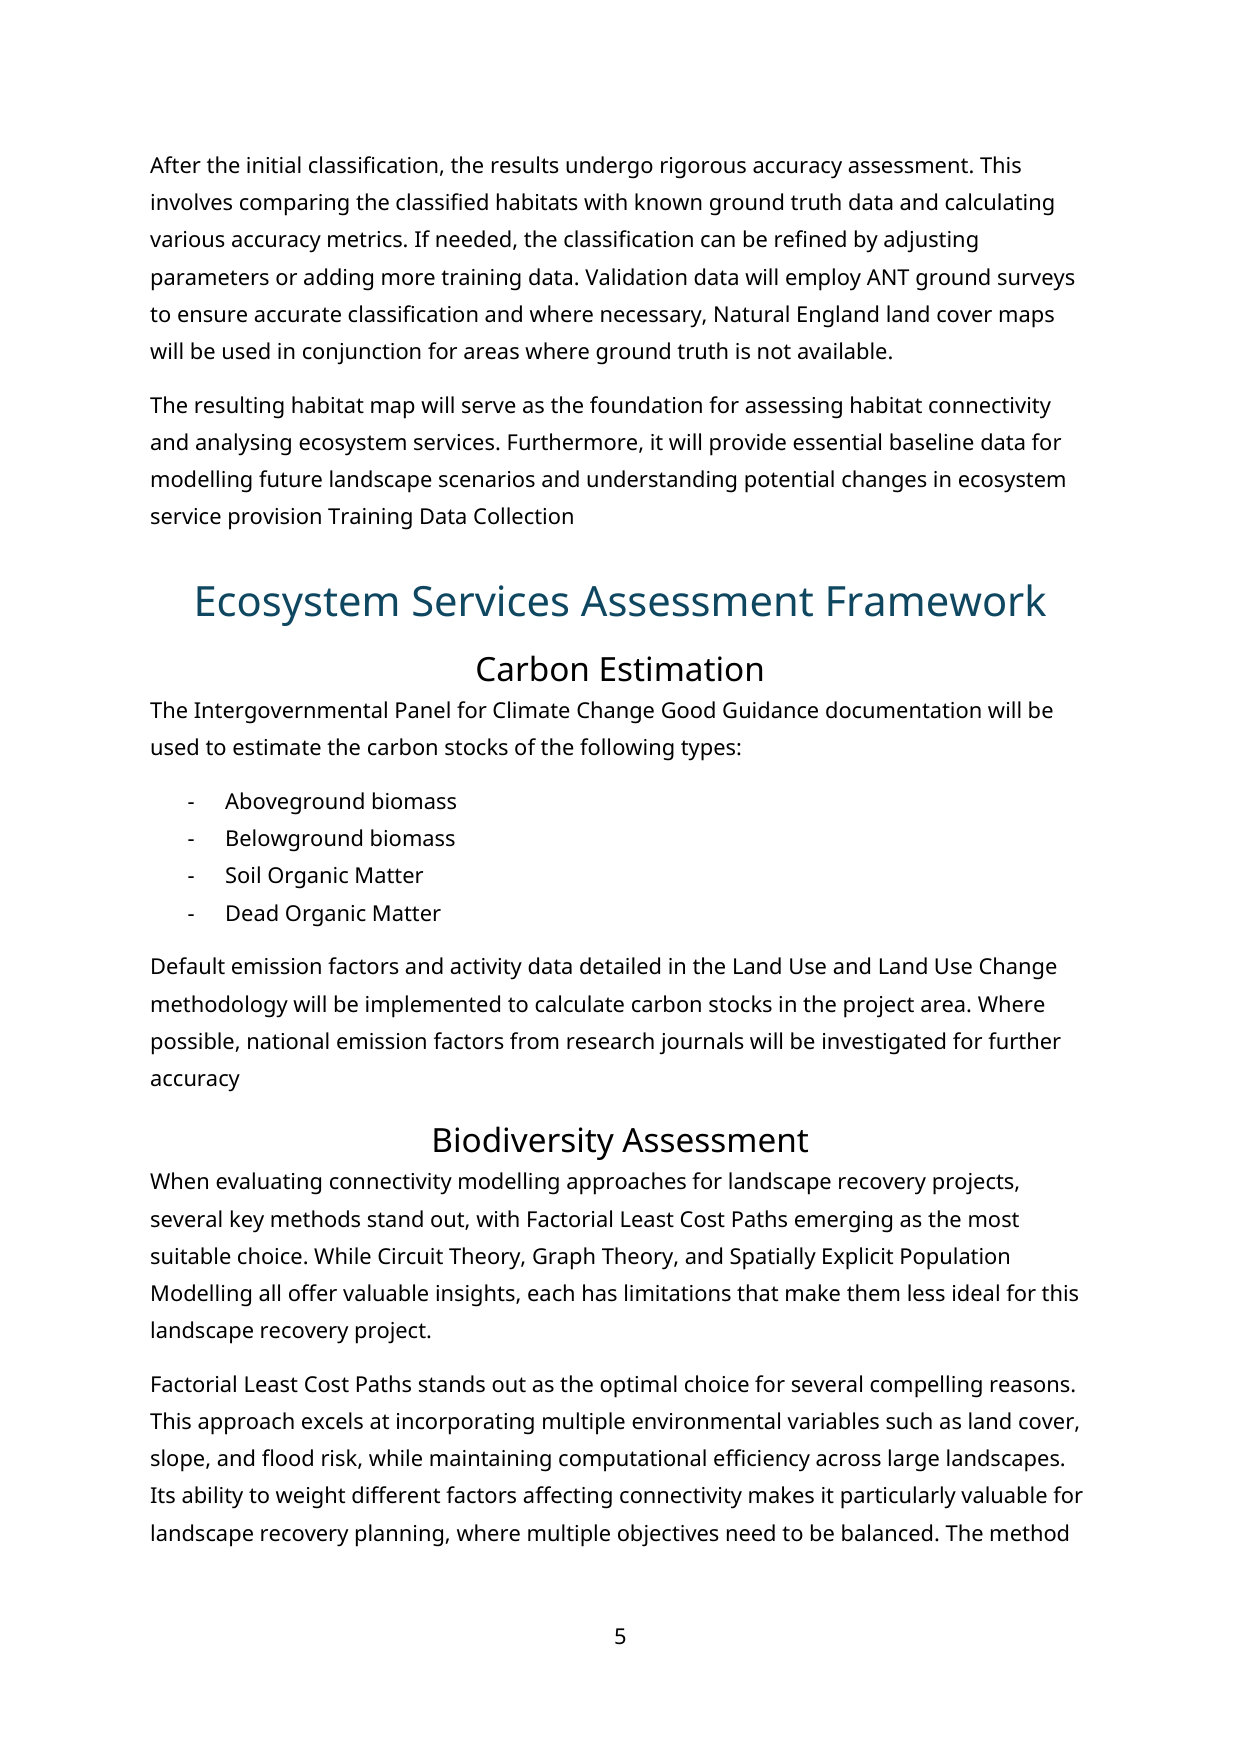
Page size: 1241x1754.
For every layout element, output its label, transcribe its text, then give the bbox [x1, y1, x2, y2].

subtitle Carbon Estimation [150, 645, 1090, 691]
text Default emission factors and activity data detailed in the Land Use and Land Use Change methodology will be implemented to calculate carbon stocks in the project area. Where possible, national emission factors from research journals will be investigated for further accuracy [150, 951, 1090, 1093]
subtitle Biodiversity Assessment [150, 1117, 1090, 1162]
text When evaluating connectivity modelling approaches for landscape recovery projects, several key methods stand out, with Factorial Least Cost Paths emerging as the most suitable choice. While Circuit Theory, Graph Theory, and Spatially Explicit Population Modelling all offer valuable insights, each has limitations that make them less ideal for this landscape recovery project. [150, 1166, 1090, 1345]
list Dead Organic Matter [187, 897, 1090, 927]
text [150, 1369, 1090, 1547]
subtitle Ecosystem Services Assessment Framework [150, 572, 1090, 629]
text After the initial classification, the results undergo rigorous accuracy assessment. This involves comparing the classified habitats with known ground truth data and calculating various accuracy metrics. If needed, the classification can be refined by adjusting parameters or adding more training data. Validation data will employ ANT ground surveys to ensure accurate classification and where necessary, Natural England land cover maps will be used in conjunction for areas where ground truth is not available. [150, 150, 1090, 366]
list Soil Organic Matter [187, 860, 1090, 890]
list Belowground biomass [187, 823, 1090, 853]
text The resulting habitat map will serve as the foundation for assessing habitat connectivity and analysing ecosystem services. Furthermore, it will provide essential baseline data for modelling future landscape scenarios and understanding potential changes in ecosystem service provision Training Data Collection [150, 390, 1090, 531]
text The Intergovernmental Panel for Climate Change Good Guidance documentation will be used to estimate the carbon stocks of the following types: [150, 695, 1090, 762]
list Aboveground biomass [187, 786, 1090, 816]
